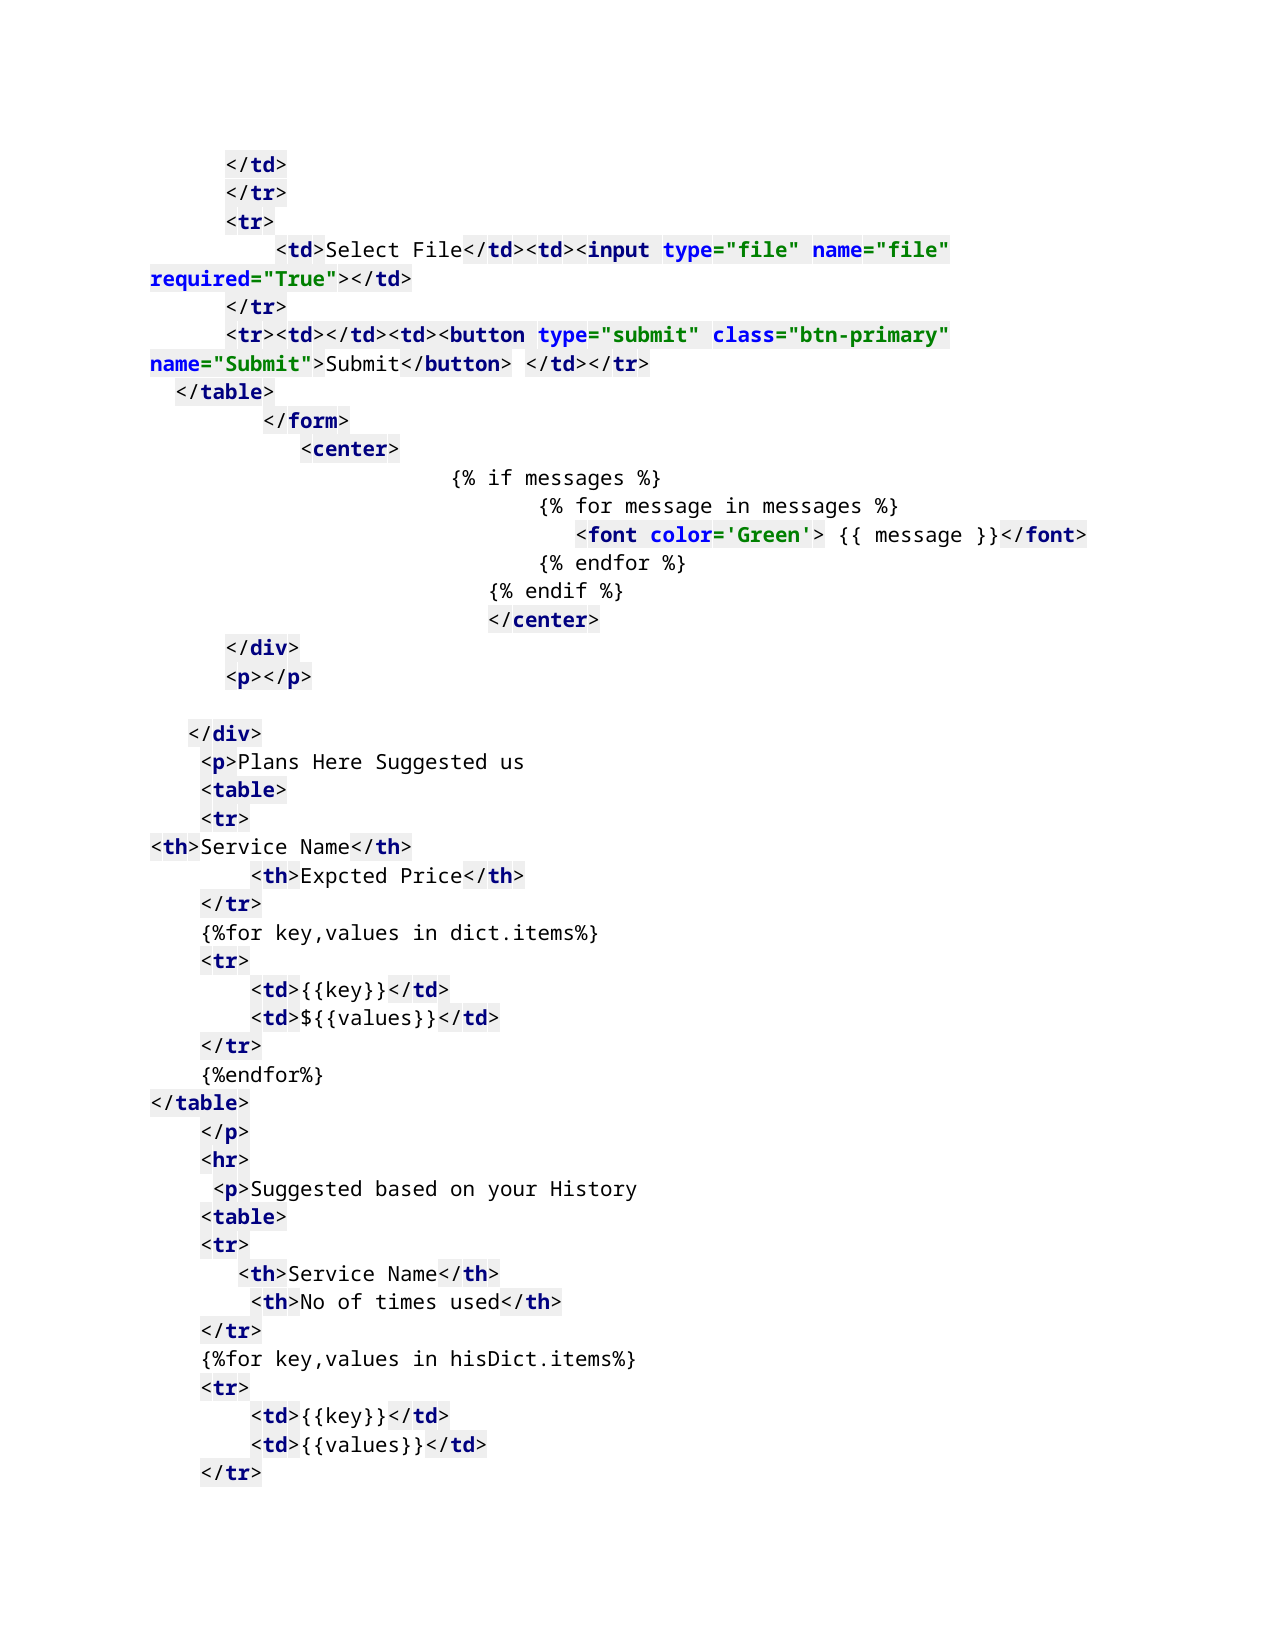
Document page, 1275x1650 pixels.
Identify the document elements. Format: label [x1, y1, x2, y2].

text [150, 150, 1125, 1487]
